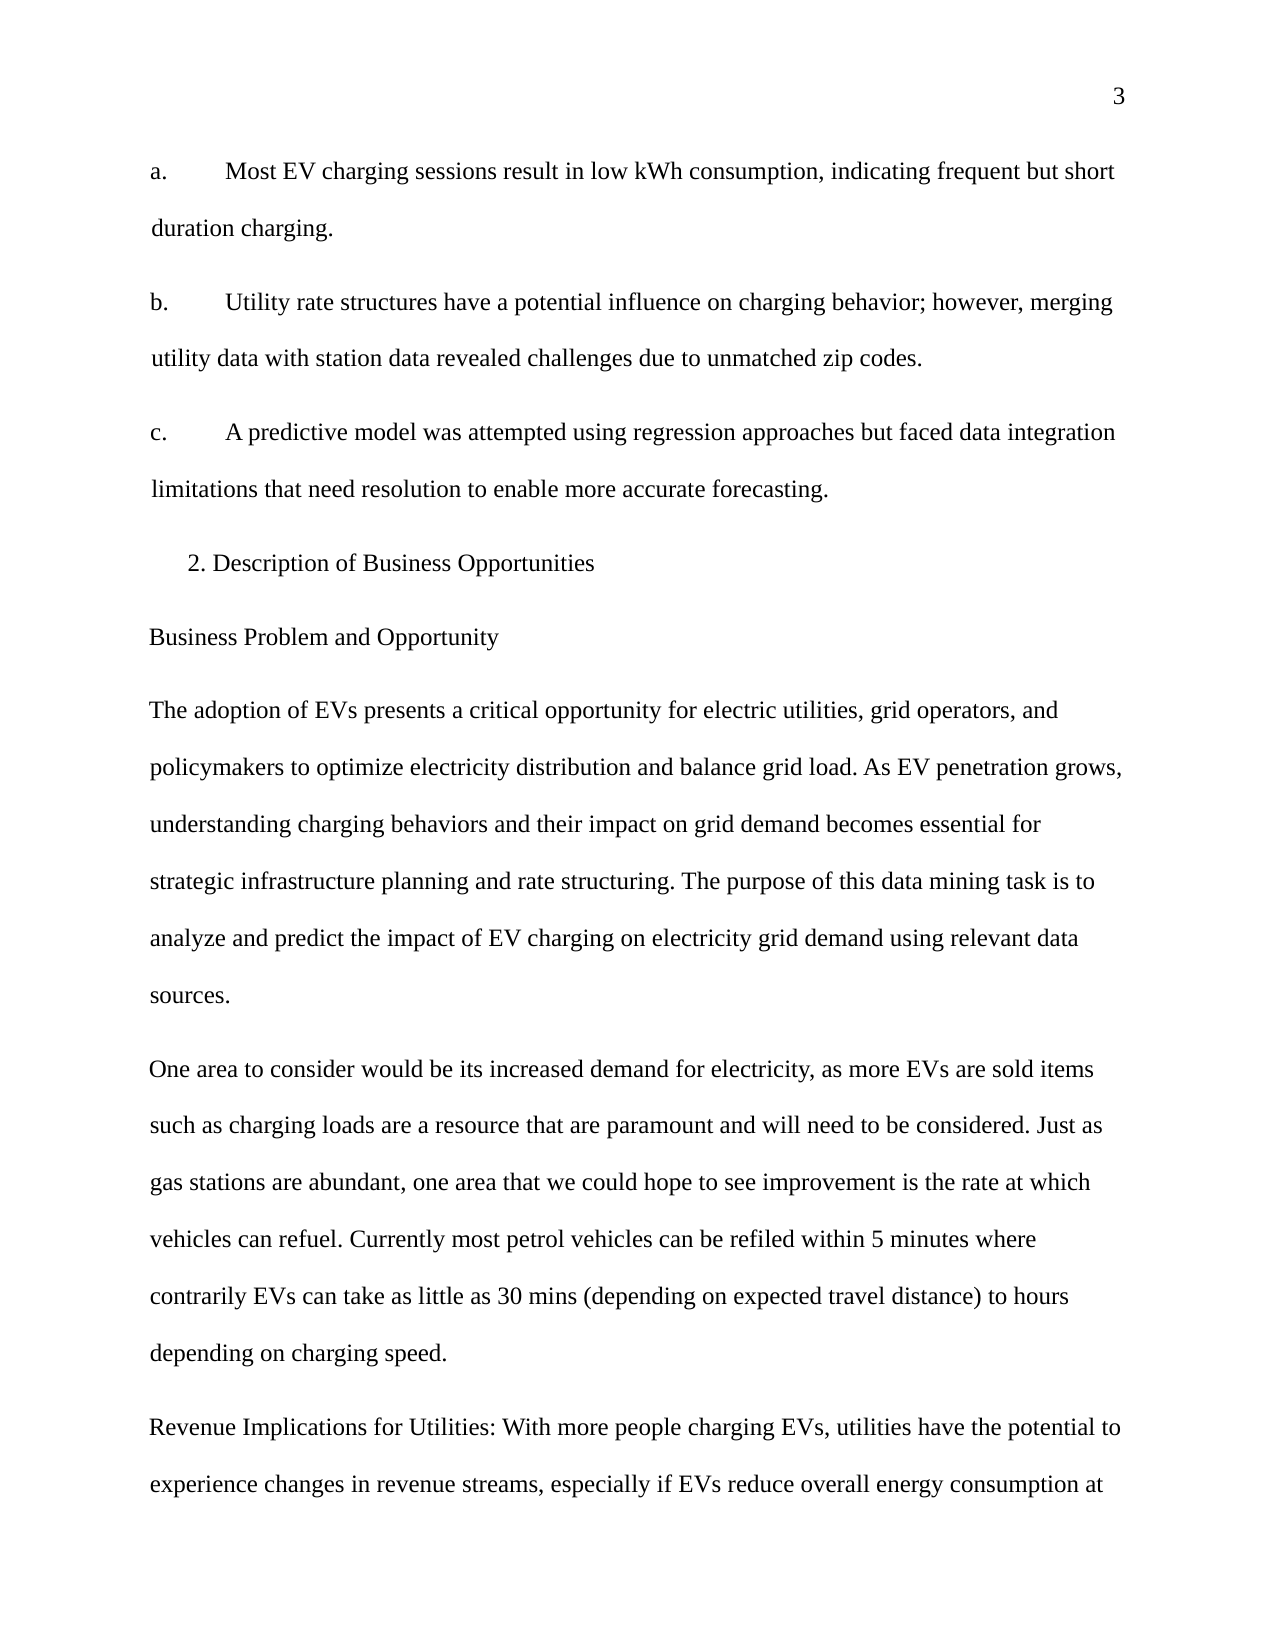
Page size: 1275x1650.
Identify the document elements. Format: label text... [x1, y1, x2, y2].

text Business Problem and Opportunity [148, 622, 1131, 650]
text One area to consider would be its increased demand for electricity, as more EVs are sold items such as charging loads are a resource that are paramount and will need to be considered. Just as gas stations are abundant, one area that we could hope to see improvement is the rate at which vehicles can refuel. Currently most petrol vehicles can be refiled within 5 minutes where contrarily EVs can take as little as 30 mins (depending on expected travel distance) to hours depending on charging speed. [148, 1054, 1124, 1367]
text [148, 1412, 1124, 1497]
list Most EV charging sessions result in low kWh consumption, indicating frequent but short duration charging. [150, 156, 1124, 242]
list Utility rate structures have a potential influence on charging behavior; however, merging utility data with station data revealed challenges due to unmatched zip codes. [150, 287, 1124, 372]
list A predictive model was attempted using regression approaches but faced data integration limitations that need resolution to enable more accurate forecasting. [150, 417, 1124, 503]
text The adoption of EVs presents a critical opportunity for electric utilities, grid operators, and policymakers to optimize electricity distribution and balance grid load. As EV penetration grows, understanding charging behaviors and their impact on grid demand becomes essential for strategic infrastructure planning and rate structuring. The purpose of this data mining task is to analyze and predict the impact of EV charging on electricity grid demand using relevant data sources. [148, 696, 1124, 1009]
text 2. Description of Business Opportunities [187, 548, 1131, 577]
